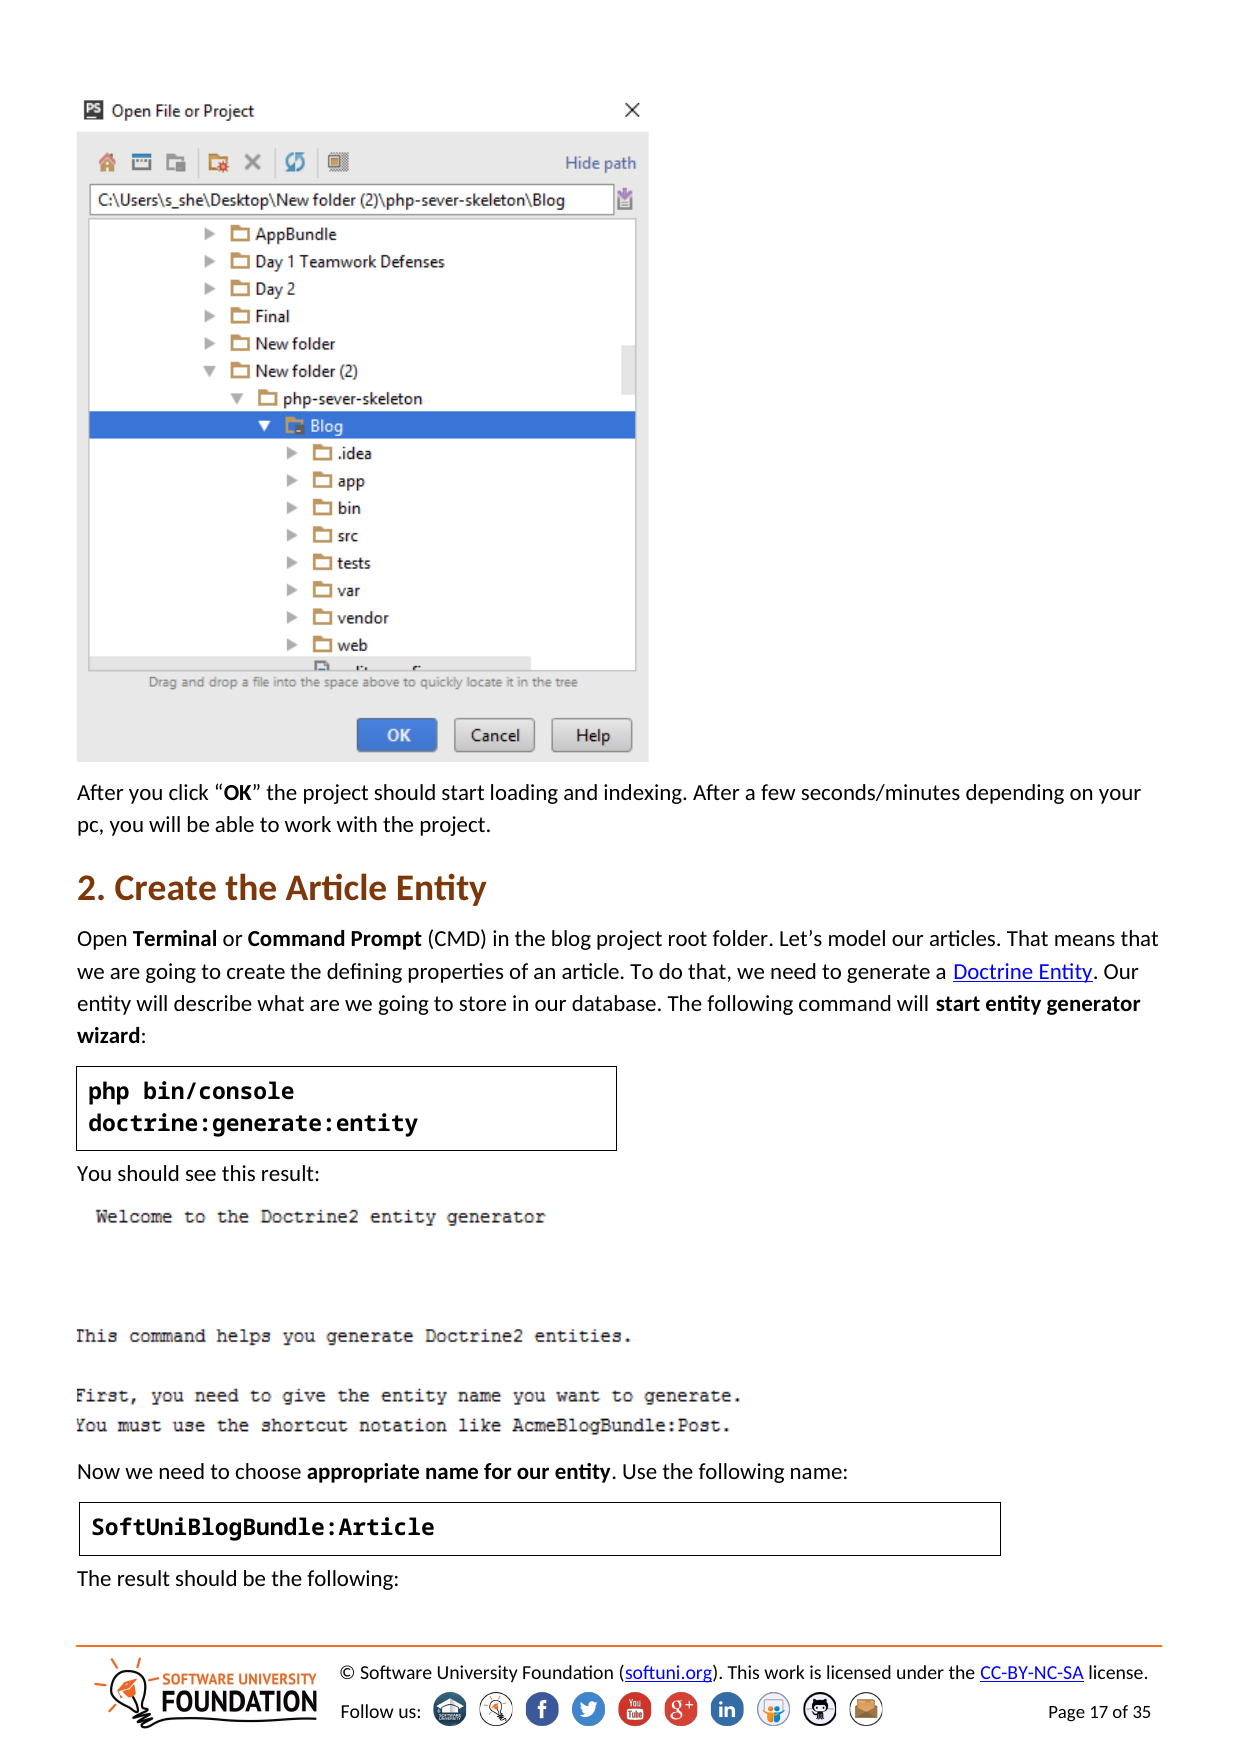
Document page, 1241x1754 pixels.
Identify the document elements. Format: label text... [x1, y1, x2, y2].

picture [710, 1692, 744, 1726]
picture [572, 1692, 605, 1726]
text Now we need to choose appropriate name for our entity. Use the following name: [77, 1457, 1163, 1485]
picture [479, 1692, 513, 1726]
picture [757, 1692, 790, 1726]
table_header php bin/console doctrine:generate:entity [77, 1067, 616, 1150]
picture [803, 1692, 837, 1726]
picture [93, 1656, 317, 1729]
picture [525, 1692, 559, 1726]
subtitle Create the Article Entity [77, 863, 1163, 909]
picture [849, 1692, 883, 1726]
picture [76, 1204, 751, 1441]
text You should see this result: [77, 1159, 1163, 1188]
picture [618, 1692, 652, 1726]
picture [76, 95, 649, 762]
text After you click “OK” the project should start loading and indexing. After a few seconds/minutes depending on your pc, you will be able to work with the project. [77, 778, 1163, 838]
text The result should be the following: [77, 1564, 1163, 1592]
table_header SoftUniBlogBundle:Article [80, 1503, 1000, 1555]
picture [664, 1692, 698, 1726]
text Open Terminal or Command Prompt (CMD) in the blog project root folder. Let’s model our articles. That means that we are going to create the defining properties of an article. To do that, we need to generate a Doctrine Entity. Our entity will describe what are we going to store in our database. The following command will start entity generator wizard: [77, 924, 1163, 1049]
picture [433, 1692, 467, 1726]
